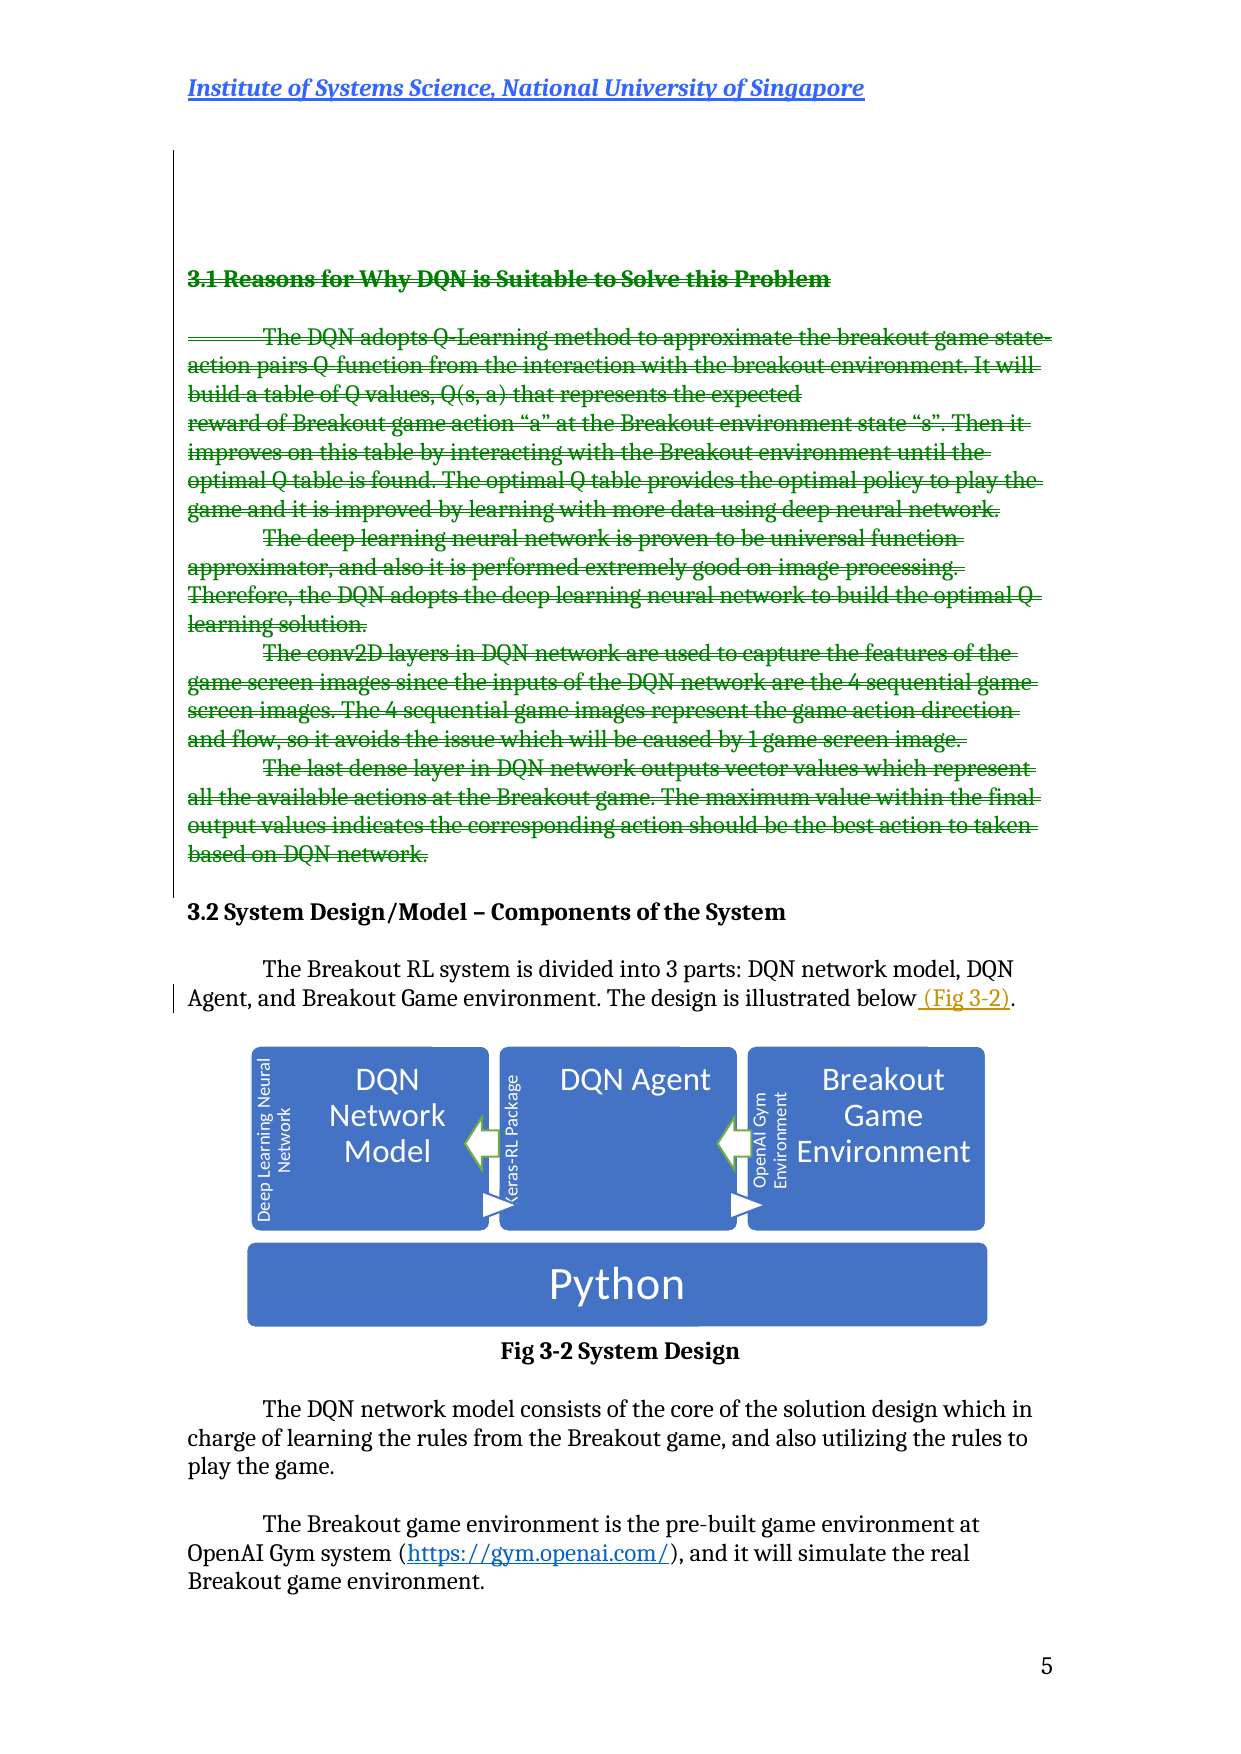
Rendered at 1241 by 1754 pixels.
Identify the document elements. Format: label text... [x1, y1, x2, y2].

text The Breakout RL system is divided into 3 parts: DQN network model, DQN Agent, and Breakout Game environment. The design is illustrated below. [187, 955, 1053, 1012]
text 3.2 System Design/Model – Components of the System [187, 897, 1053, 926]
text Fig 3-2 System Design [187, 1337, 1053, 1366]
text The Breakout game environment is the pre-built game environment at OpenAI Gym system (https://gym.openai.com/), and it will simulate the real Breakout game environment. [187, 1510, 1053, 1596]
text The DQN network model consists of the core of the solution design which in charge of learning the rules from the Breakout game, and also utilizing the rules to play the game. [187, 1395, 1053, 1481]
